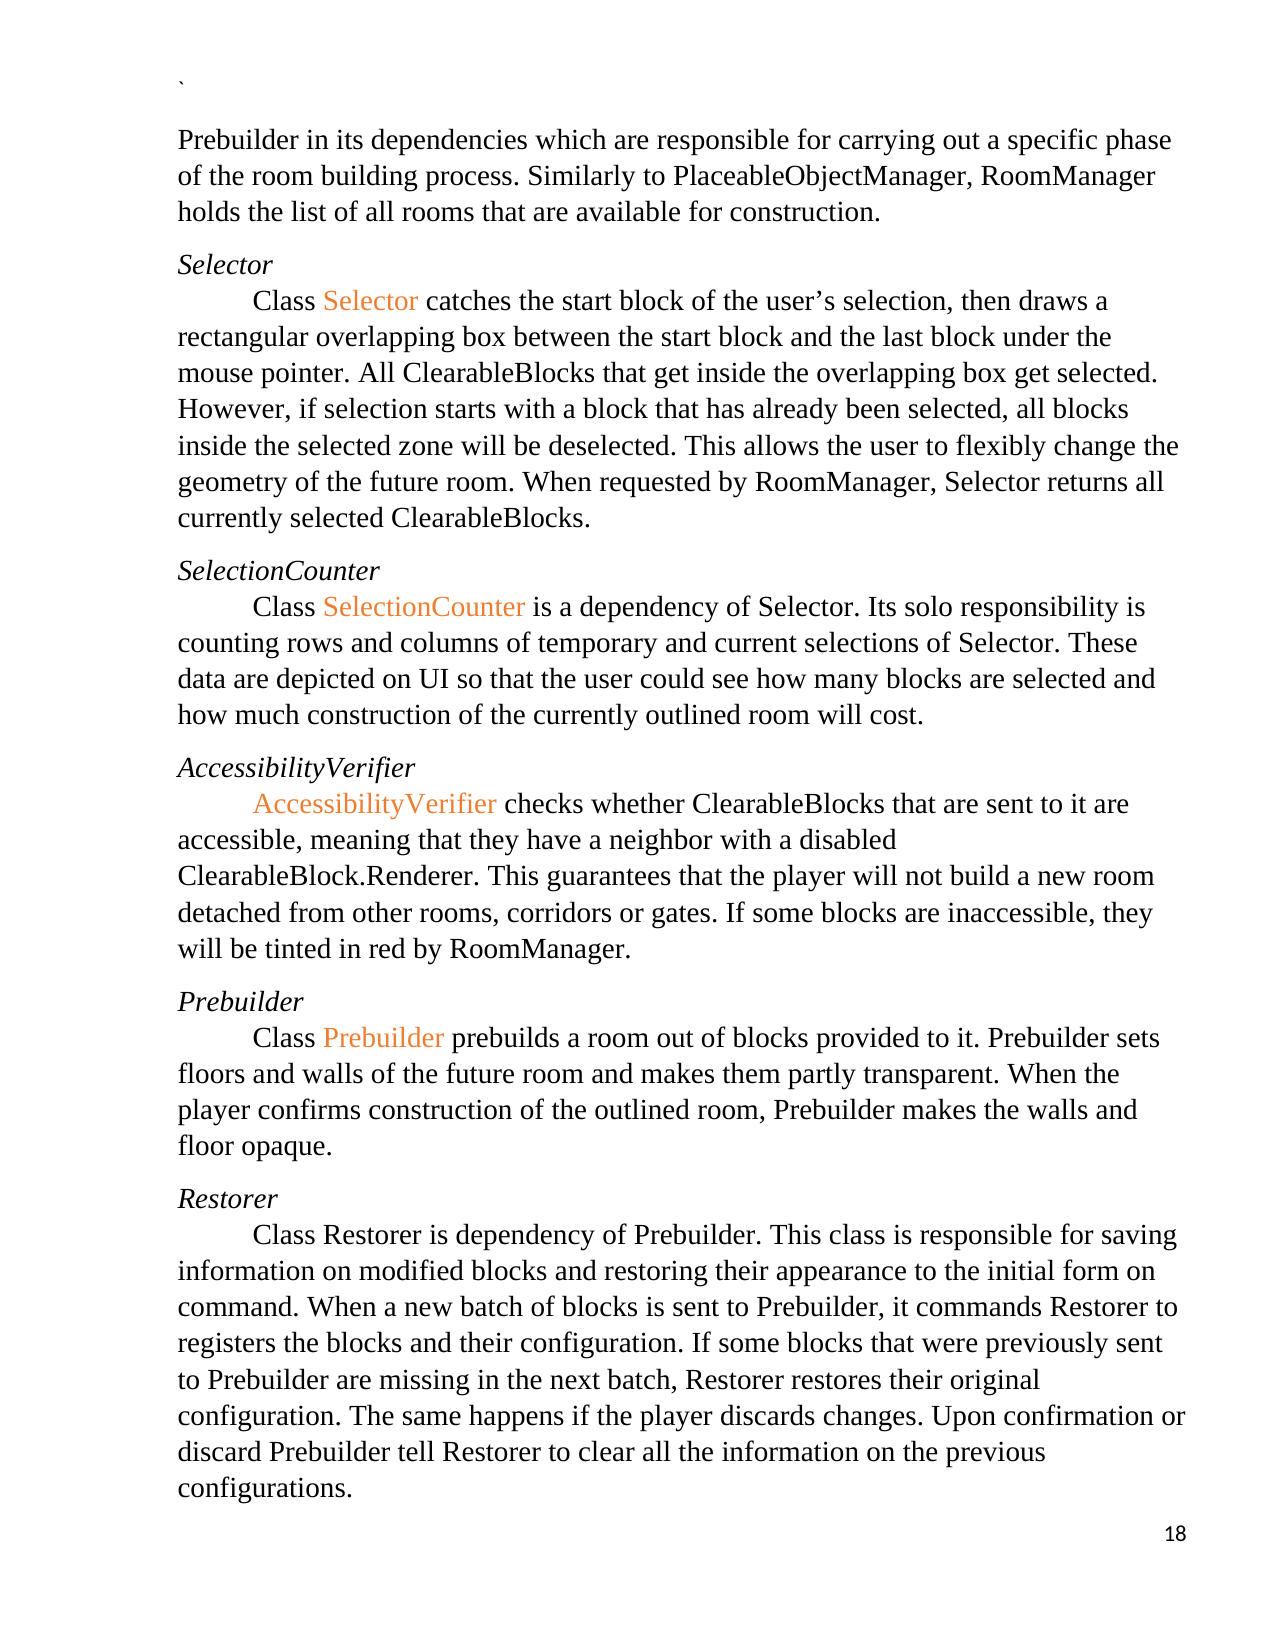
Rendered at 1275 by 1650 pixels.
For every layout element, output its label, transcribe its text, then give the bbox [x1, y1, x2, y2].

subtitle SelectionCounter [177, 553, 1186, 586]
subtitle AccessibilityVerifier [177, 750, 1186, 784]
text Class SelectionCounter is a dependency of Selector. Its solo responsibility is counting rows and columns of temporary and current selections of Selector. These data are depicted on UI so that the user could see how many blocks are selected and how much construction of the currently outlined room will cost. [177, 589, 1186, 731]
text AccessibilityVerifier checks whether ClearableBlocks that are sent to it are accessible, meaning that they have a neighbor with a disabled ClearableBlock.Renderer. This guarantees that the player will not build a new room detached from other rooms, corridors or gates. If some blocks are inaccessible, they will be tinted in red by RoomManager. [177, 786, 1186, 964]
text Class Prebuilder prebuilds a room out of blocks provided to it. Prebuilder sets floors and walls of the future room and makes them partly transparent. When the player confirms construction of the outlined room, Prebuilder makes the walls and floor opaque. [177, 1020, 1186, 1162]
text Class Restorer is dependency of Prebuilder. This class is responsible for saving information on modified blocks and restoring their appearance to the initial form on command. When a new batch of blocks is sent to Prebuilder, it commands Restorer to registers the blocks and their configuration. If some blocks that were previously sent to Prebuilder are missing in the next batch, Restorer restores their original configuration. The same happens if the player discards changes. Upon confirmation or discard Prebuilder tell Restorer to clear all the information on the previous configurations. [177, 1217, 1186, 1504]
subtitle Prebuilder [177, 984, 1186, 1017]
text Class Selector catches the start block of the user’s selection, then draws a rectangular overlapping box between the start block and the last block under the mouse pointer. All ClearableBlocks that get inside the overlapping box get selected. However, if selection starts with a block that has already been selected, all blocks inside the selected zone will be deselected. This allows the user to flexibly change the geometry of the future room. When requested by RoomManager, Selector returns all currently selected ClearableBlocks. [177, 283, 1186, 533]
subtitle Selector [177, 247, 1186, 280]
subtitle Restorer [177, 1181, 1186, 1214]
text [177, 122, 1186, 228]
